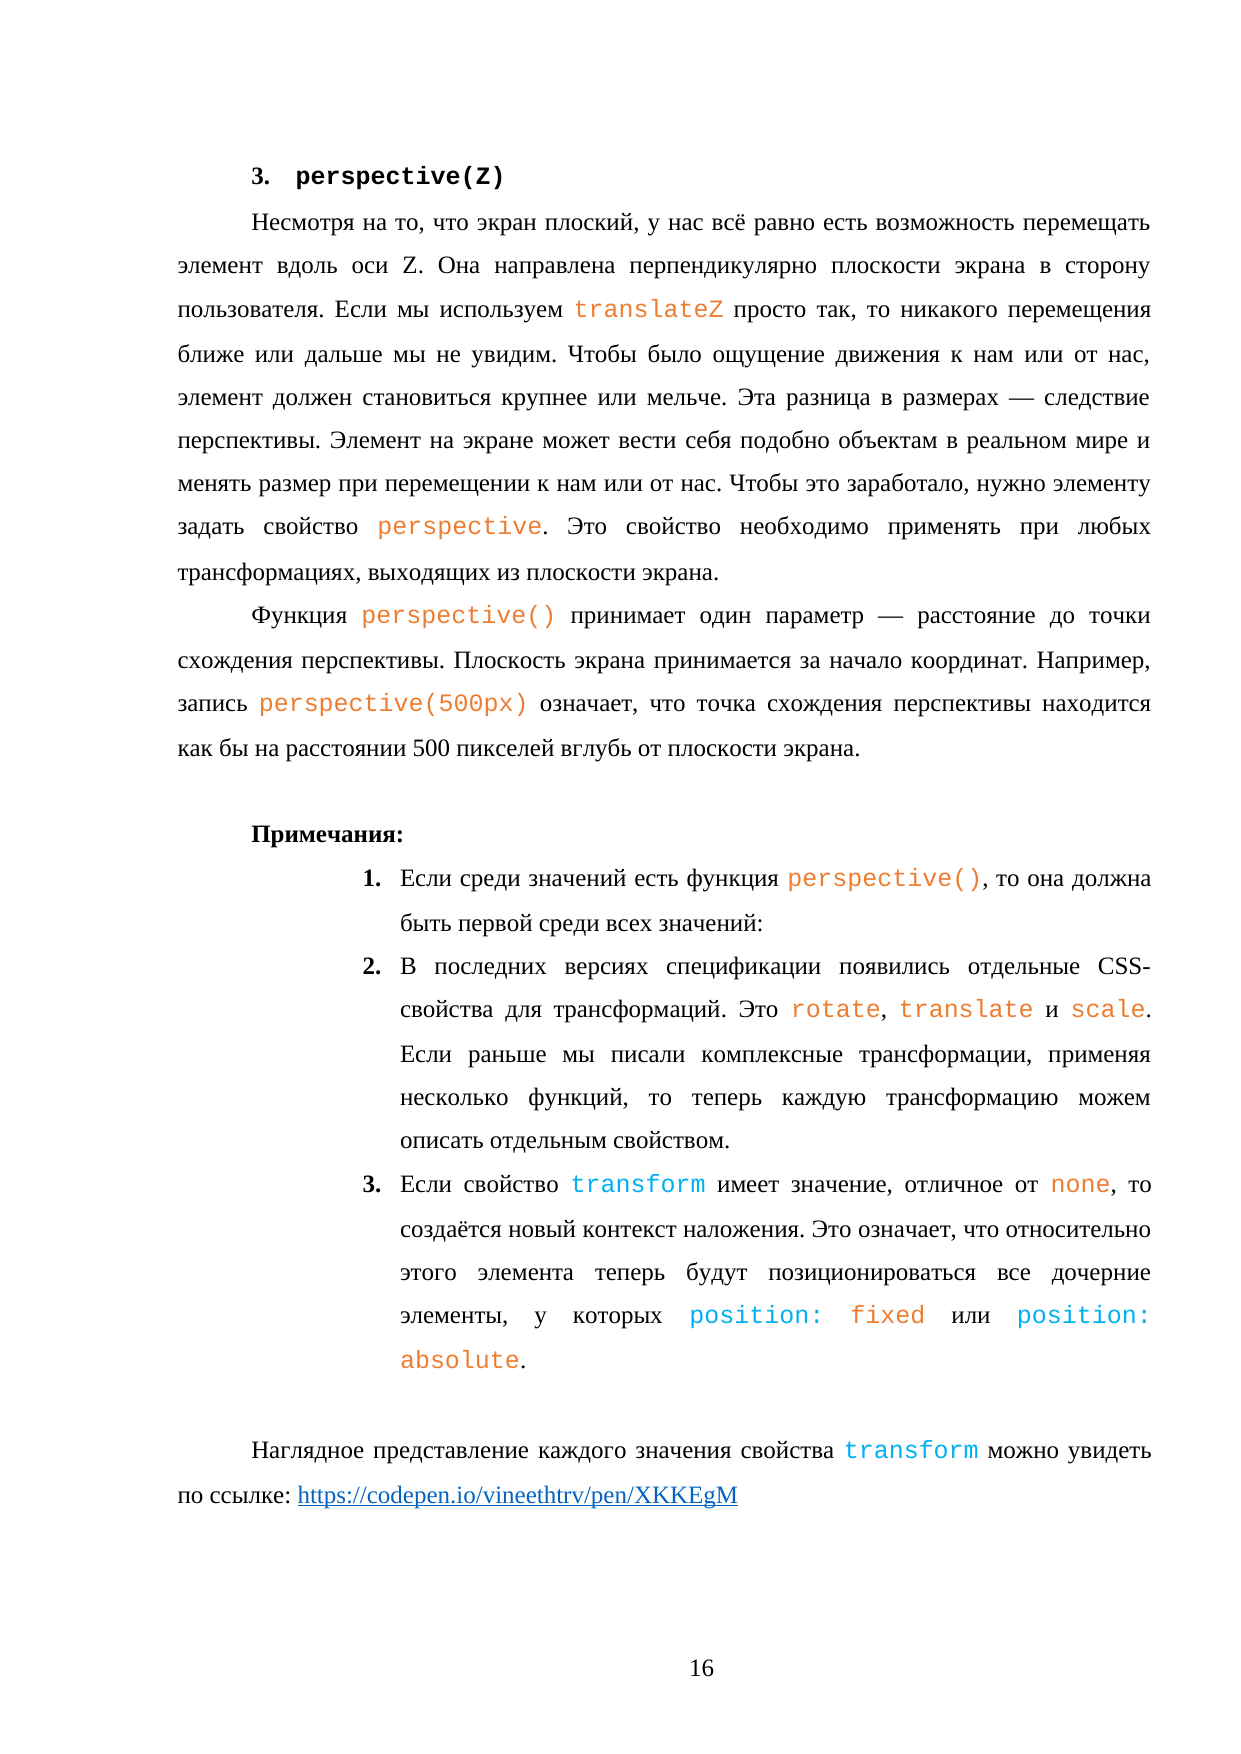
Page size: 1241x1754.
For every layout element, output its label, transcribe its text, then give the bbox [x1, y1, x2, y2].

list Если среди значений есть функция perspective(), то она должна быть первой среди всех значений: [362, 863, 1152, 937]
list Если свойство transform имеет значение, отличное от none, то создаётся новый контекст наложения. Это означает, что относительно этого элемента теперь будут позиционироваться все дочерние элементы, у которых position: fixed или position: absolute. [362, 1169, 1152, 1376]
list perspective(Z) [251, 161, 1152, 192]
list В последних версиях спецификации появились отдельные CSS-свойства для трансформаций. Это rotate, translate и scale. Если раньше мы писали комплексные трансформации, применяя несколько функций, то теперь каждую трансформацию можем описать отдельным свойством. [362, 951, 1152, 1154]
text Наглядное представление каждого значения свойства transform можно увидеть по ссылке: https://codepen.io/vineethtrv/pen/XKKEgM [177, 1435, 1152, 1509]
text Несмотря на то, что экран плоский, у нас всё равно есть возможность перемещать элемент вдоль оси Z. Она направлена перпендикулярно плоскости экрана в сторону пользователя. Если мы используем translateZ просто так, то никакого перемещения ближе или дальше мы не увидим. Чтобы было ощущение движения к нам или от нас, элемент должен становиться крупнее или мельче. Эта разница в размерах — следствие перспективы. Элемент на экране может вести себя подобно объектам в реальном мире и менять размер при перемещении к нам или от нас. Чтобы это заработало, нужно элементу задать свойство perspective. Это свойство необходимо применять при любых трансформациях, выходящих из плоскости экрана. [177, 207, 1152, 585]
text Функция perspective() принимает один параметр — расстояние до точки схождения перспективы. Плоскость экрана принимается за начало координат. Например, запись perspective(500px) означает, что точка схождения перспективы находится как бы на расстоянии 500 пикселей вглубь от плоскости экрана. [177, 600, 1152, 762]
text Примечания: [177, 819, 1152, 848]
